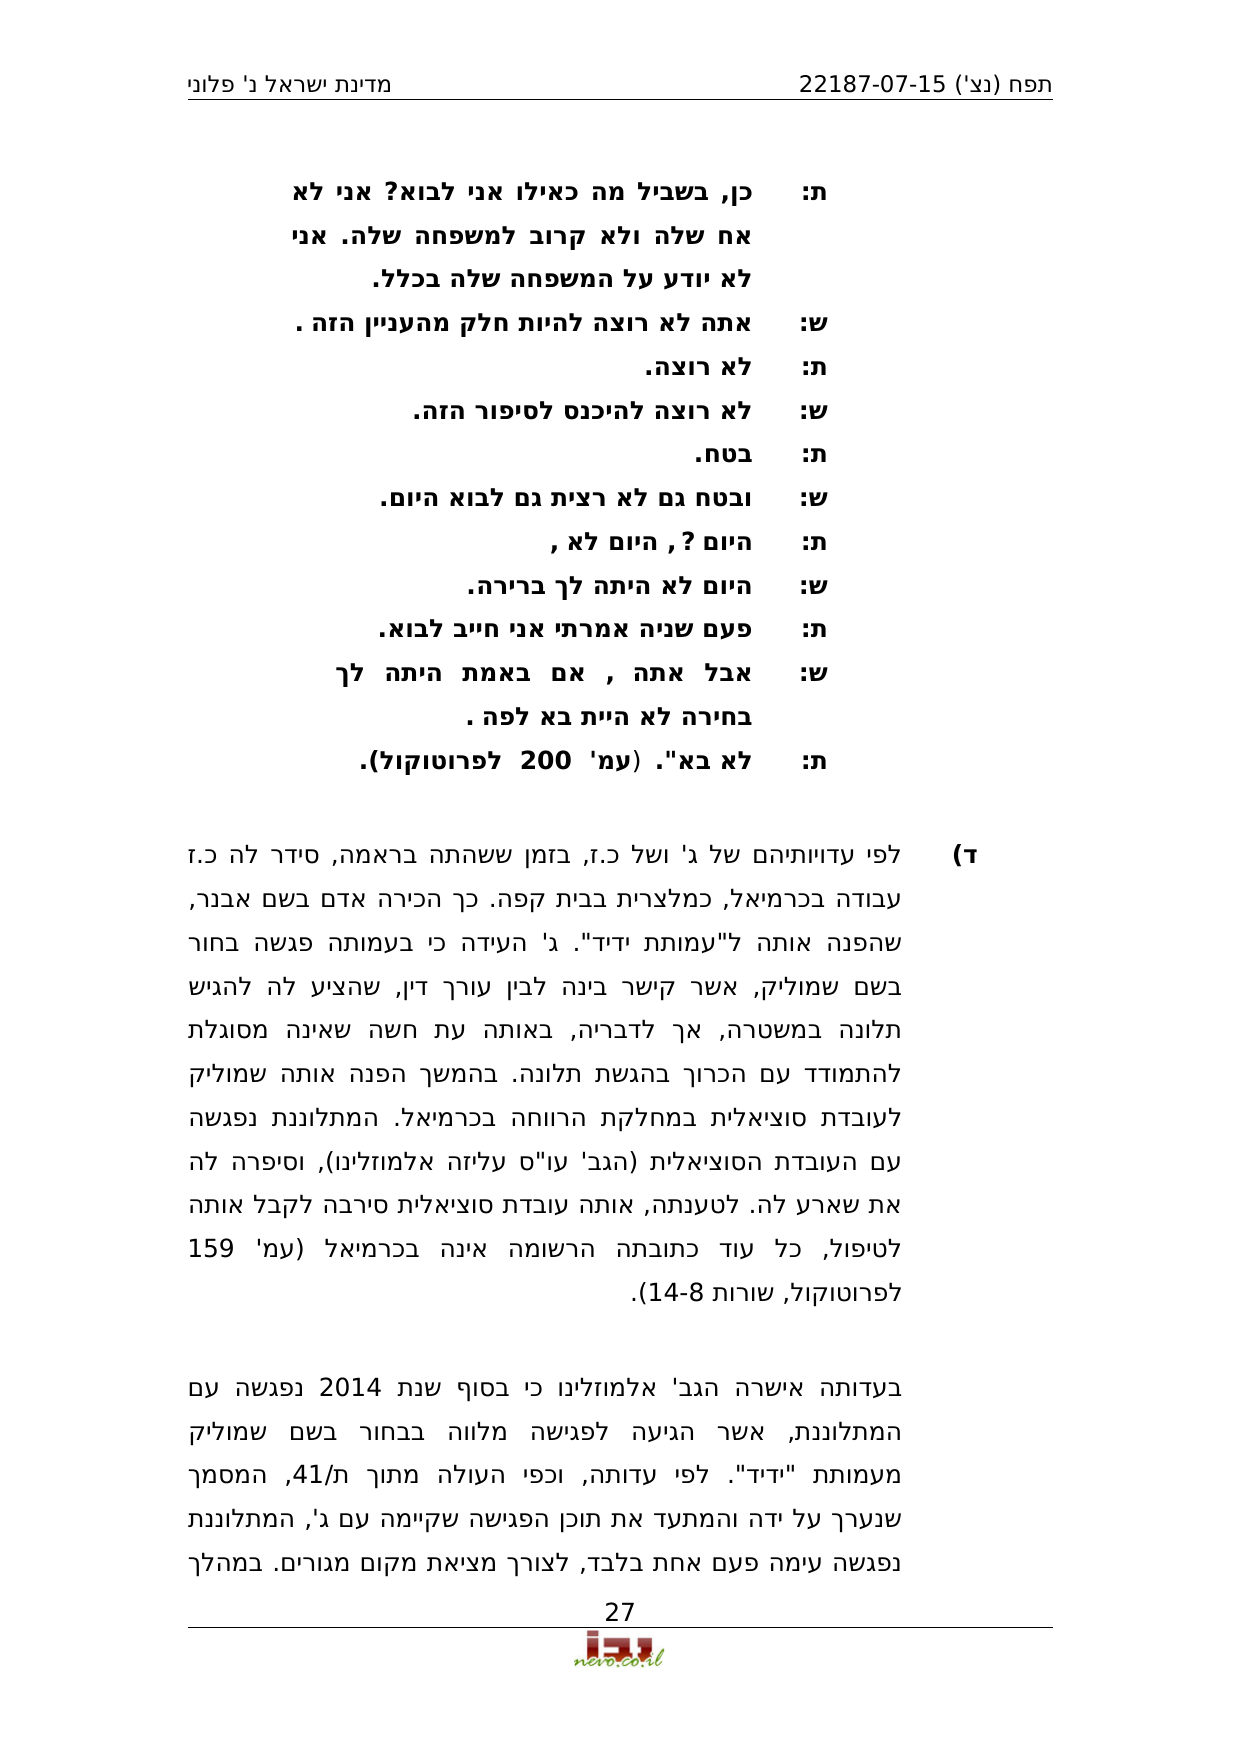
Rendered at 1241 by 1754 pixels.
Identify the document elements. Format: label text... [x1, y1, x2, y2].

text ת: לא בא". (עמ' 200 לפרוטוקול). [335, 746, 903, 775]
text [187, 1373, 903, 1577]
text ש: אתה לא רוצה להיות חלק מהעניין הזה . [291, 308, 903, 338]
picture [574, 1630, 666, 1668]
text ש: אבל אתה , אם באמת היתה לך בחירה לא היית בא לפה . [335, 658, 828, 731]
text ש: לא רוצה להיכנס לסיפור הזה. [335, 396, 903, 425]
text ת: פעם שניה אמרתי אני חייב לבוא. [335, 615, 828, 644]
text ת: לא רוצה. [335, 352, 903, 381]
text ת: בטח. [335, 440, 903, 469]
text ד) לפי עדויותיהם של ג' ושל כ.ז, בזמן ששהתה בראמה, סידר לה כ.ז עבודה בכרמיאל, כמלצרית בבית קפה. כך הכירה אדם בשם אבנר, שהפנה אותה ל"עמותת ידיד". ג' העידה כי בעמותה פגשה בחור בשם שמוליק, אשר קישר בינה לבין עורך דין, שהציע לה להגיש תלונה במשטרה, אך לדבריה, באותה עת חשה שאינה מסוגלת להתמודד עם הכרוך בהגשת תלונה. בהמשך הפנה אותה שמוליק לעובדת סוציאלית במחלקת הרווחה בכרמיאל. המתלוננת נפגשה עם העובדת הסוציאלית (הגב' עו"ס עליזה אלמוזלינו), וסיפרה לה את שארע לה. לטענתה, אותה עובדת סוציאלית סירבה לקבל אותה לטיפול, כל עוד כתובתה הרשומה אינה בכרמיאל (עמ' 159 לפרוטוקול, שורות 14-8). [187, 841, 978, 1307]
text ש: ובטח גם לא רצית גם לבוא היום. [335, 483, 903, 513]
text ת: היום ? , היום לא , [335, 527, 903, 556]
text ת: כן, בשביל מה כאילו אני לבוא? אני לא אח שלה ולא קרוב למשפחה שלה. אני לא יודע על המשפחה שלה בכלל. [291, 177, 828, 294]
text ש: היום לא היתה לך ברירה. [335, 571, 903, 600]
